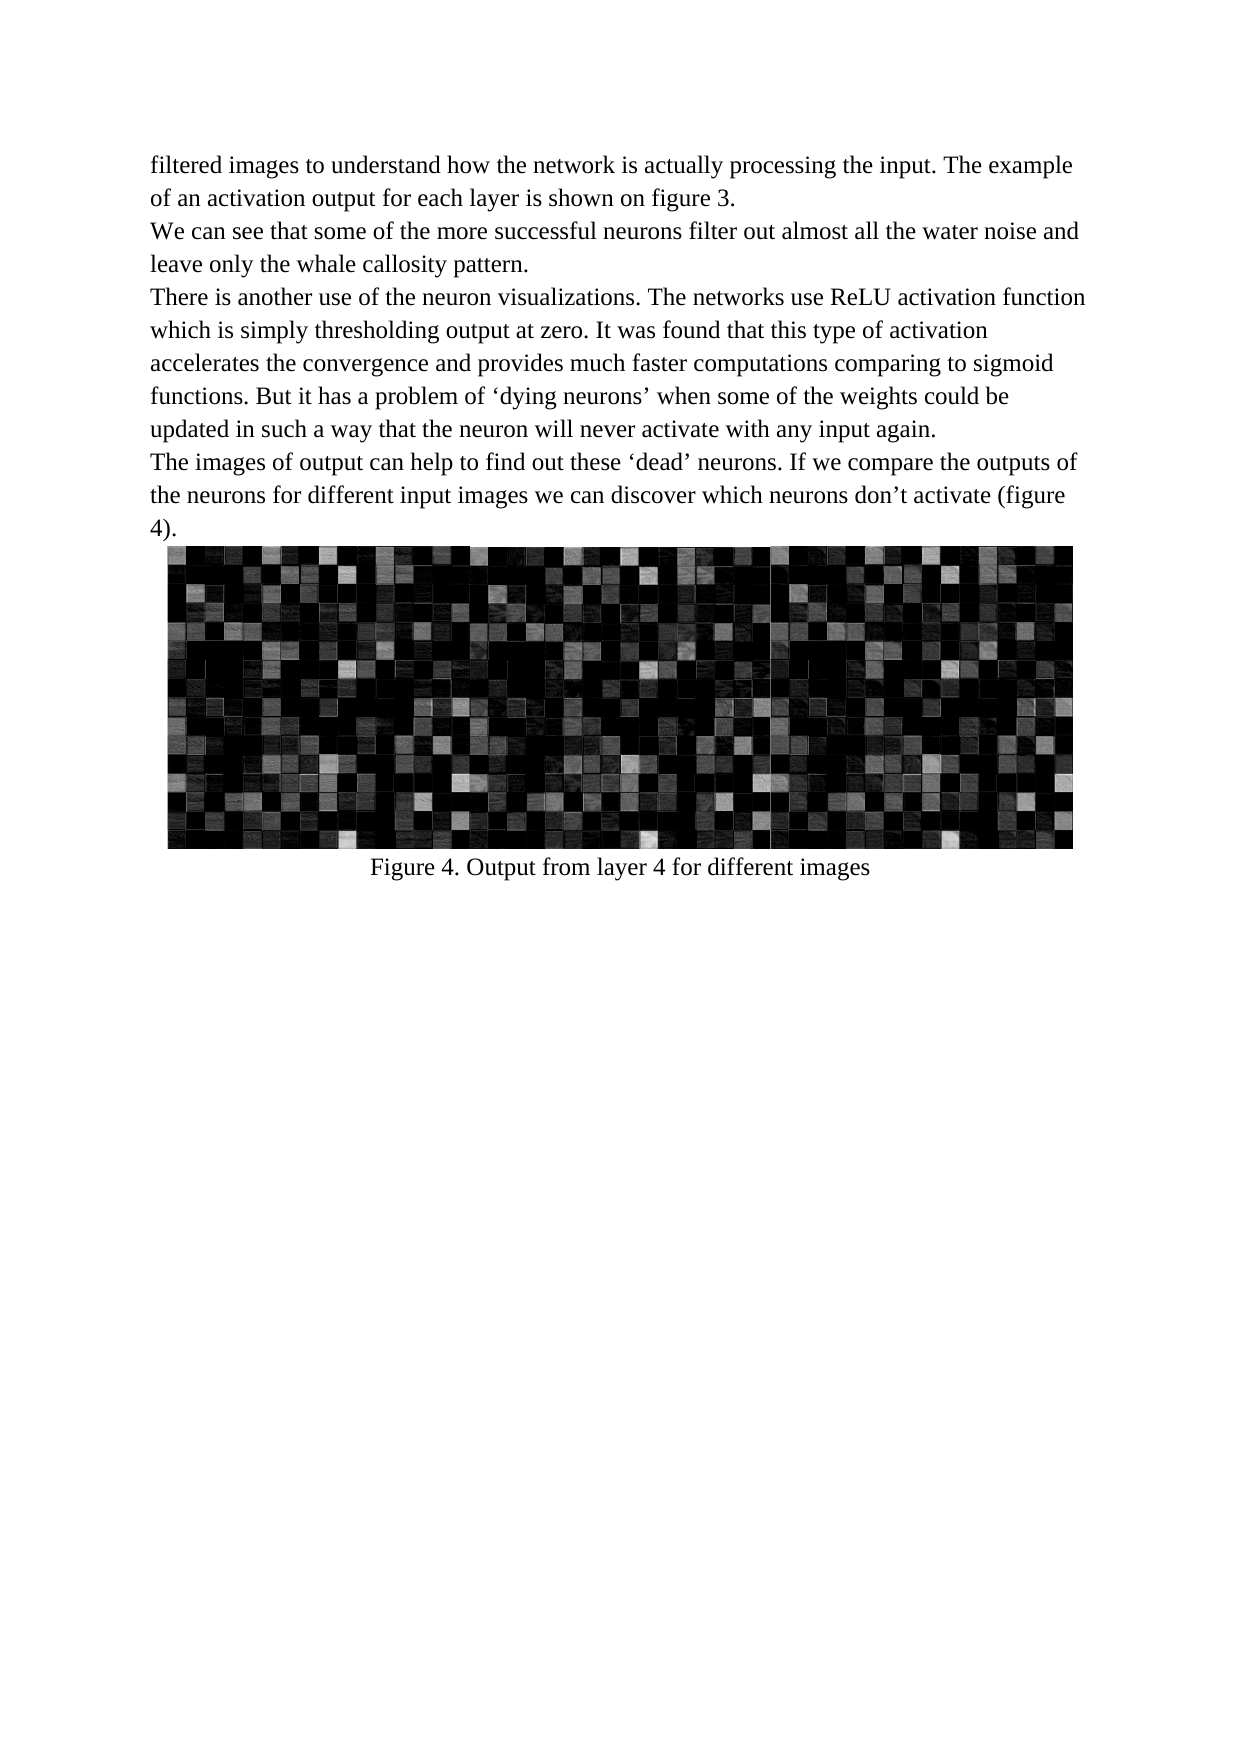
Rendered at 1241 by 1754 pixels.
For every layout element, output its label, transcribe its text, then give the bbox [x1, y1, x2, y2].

text We can see that some of the more successful neurons filter out almost all the water noise and leave only the whale callosity pattern. [150, 216, 1090, 278]
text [150, 150, 1090, 212]
picture [167, 546, 1073, 849]
text Figure 4. Output from layer 4 for different images [150, 852, 1090, 881]
text The images of output can help to find out these ‘dead’ neurons. If we compare the outputs of the neurons for different input images we can discover which neurons don’t activate (figure 4). [150, 447, 1090, 542]
text There is another use of the neuron visualizations. The networks use ReLU activation function which is simply thresholding output at zero. It was found that this type of activation accelerates the convergence and provides much faster computations comparing to sigmoid functions. But it has a problem of ‘dying neurons’ when some of the weights could be updated in such a way that the neuron will never activate with any input again. [150, 282, 1090, 443]
